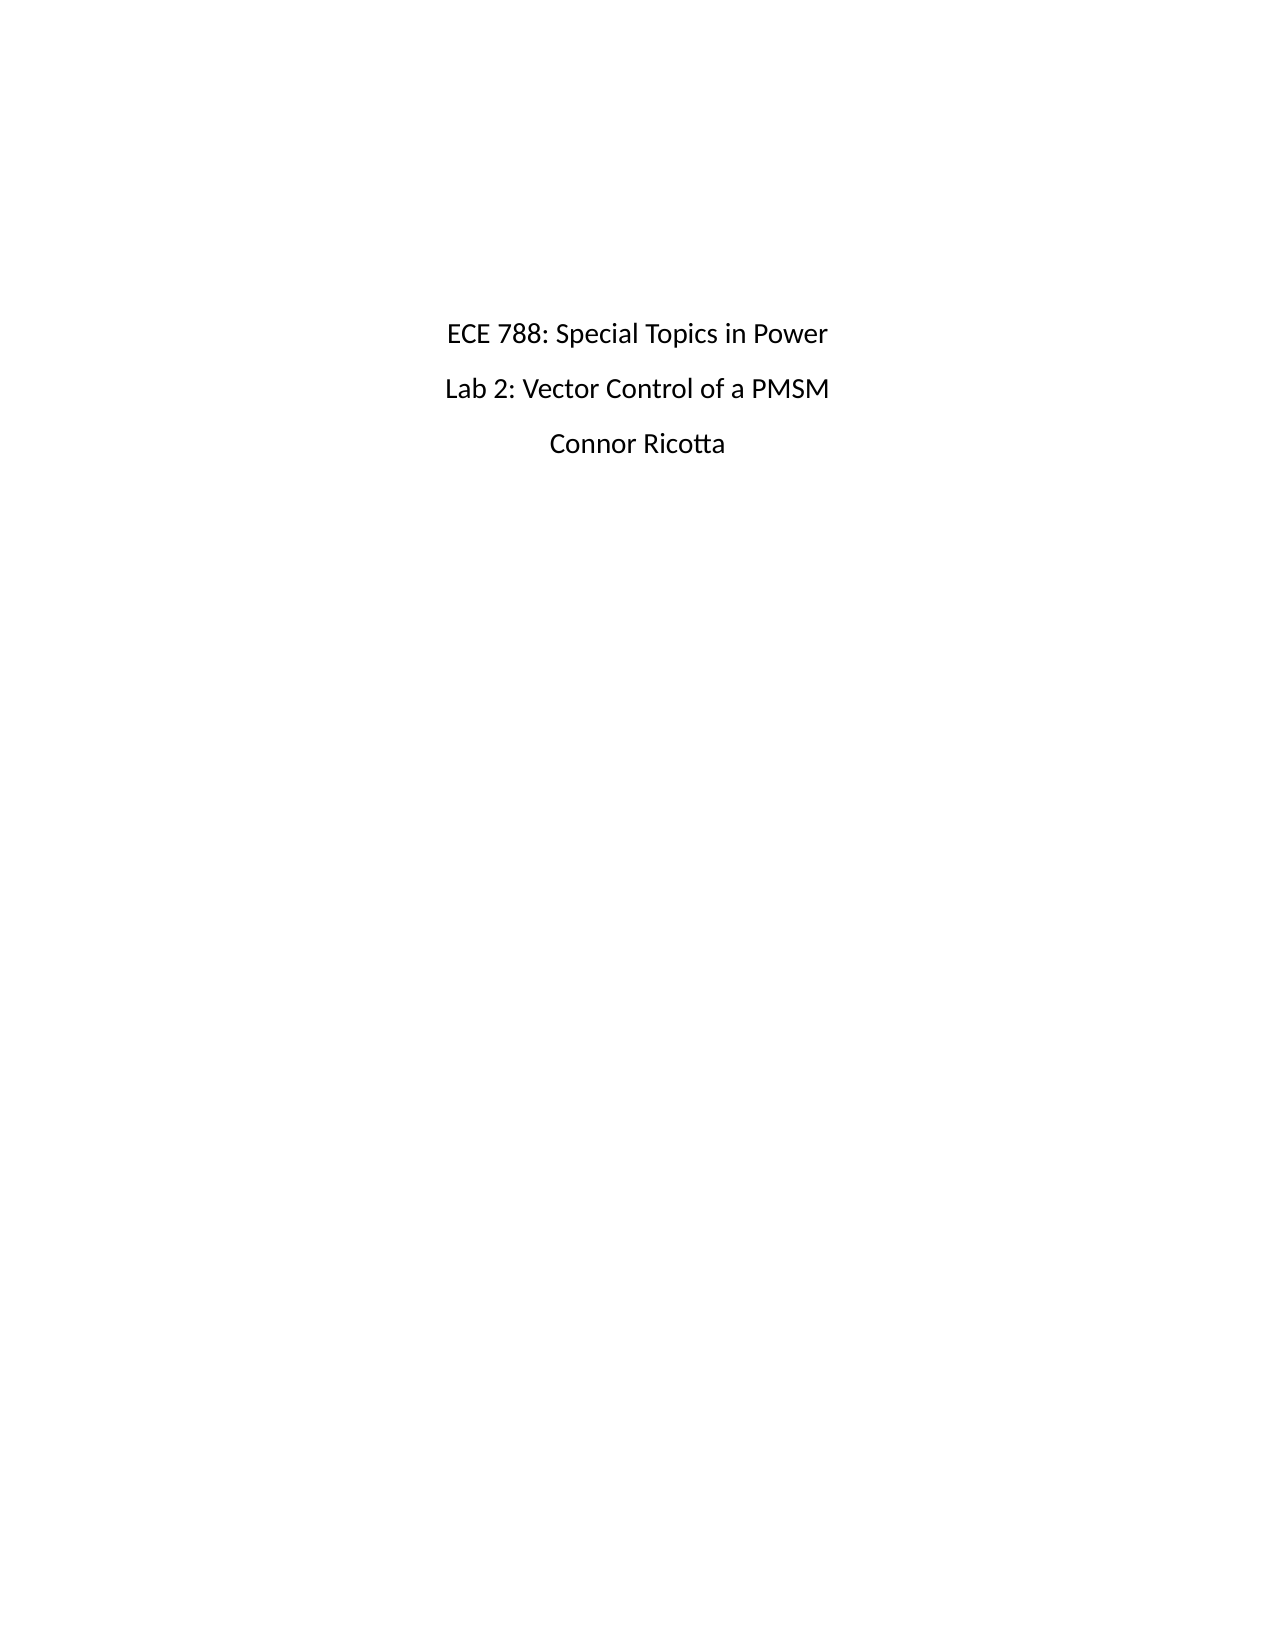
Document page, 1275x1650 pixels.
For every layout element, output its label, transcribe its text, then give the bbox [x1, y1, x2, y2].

text Lab 2: Vector Control of a PMSM [150, 370, 1125, 406]
text Connor Ricotta [150, 426, 1125, 461]
text ECE 788: Special Topics in Power [150, 315, 1125, 351]
